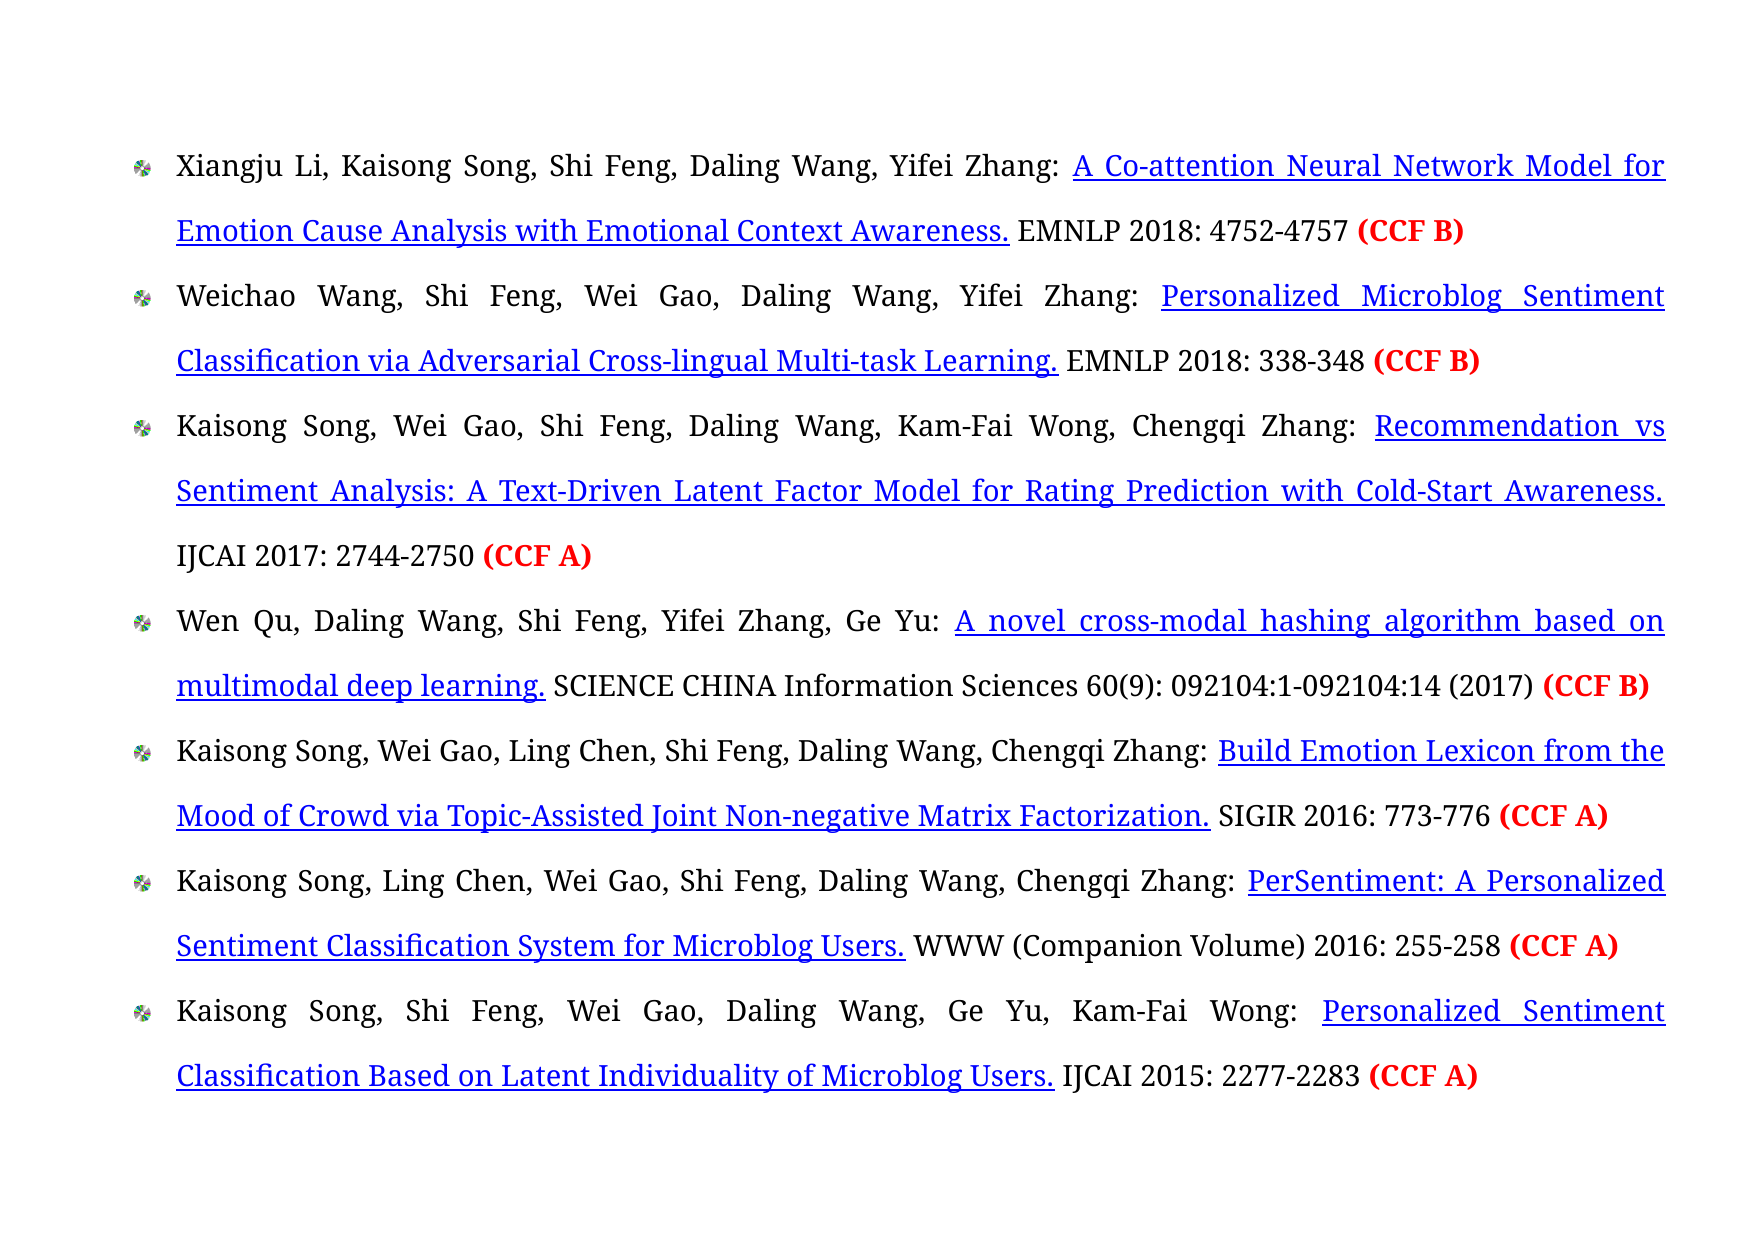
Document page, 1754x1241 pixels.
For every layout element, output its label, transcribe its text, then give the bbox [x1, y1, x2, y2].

list Kaisong Song, Wei Gao, Ling Chen, Shi Feng, Daling Wang, Chengqi Zhang: Build Emotion Lexicon from the Mood of Crowd via Topic-Assisted Joint Non-negative Matrix Factorization. SIGIR 2016: 773-776 (CCF A) [132, 718, 1665, 848]
list Kaisong Song, Wei Gao, Shi Feng, Daling Wang, Kam-Fai Wong, Chengqi Zhang: Recommendation vs Sentiment Analysis: A Text-Driven Latent Factor Model for Rating Prediction with Cold-Start Awareness. IJCAI 2017: 2744-2750 (CCF A) [132, 393, 1665, 588]
list Kaisong Song, Ling Chen, Wei Gao, Shi Feng, Daling Wang, Chengqi Zhang: PerSentiment: A Personalized Sentiment Classification System for Microblog Users. WWW (Companion Volume) 2016: 255-258 (CCF A) [132, 848, 1665, 978]
list Weichao Wang, Shi Feng, Wei Gao, Daling Wang, Yifei Zhang: Personalized Microblog Sentiment Classification via Adversarial Cross-lingual Multi-task Learning. EMNLP 2018: 338-348 (CCF B) [132, 263, 1665, 393]
list Xiangju Li, Kaisong Song, Shi Feng, Daling Wang, Yifei Zhang: A Co-attention Neural Network Model for Emotion Cause Analysis with Emotional Context Awareness. EMNLP 2018: 4752-4757 (CCF B) [132, 133, 1665, 263]
picture [133, 744, 151, 762]
picture [133, 874, 151, 892]
picture [133, 289, 151, 307]
picture [133, 419, 151, 437]
list Kaisong Song, Shi Feng, Wei Gao, Daling Wang, Ge Yu, Kam-Fai Wong: Personalized Sentiment Classification Based on Latent Individuality of Microblog Users. IJCAI 2015: 2277-2283 (CCF A) [132, 978, 1665, 1108]
picture [133, 1004, 151, 1022]
list Wen Qu, Daling Wang, Shi Feng, Yifei Zhang, Ge Yu: A novel cross-modal hashing algorithm based on multimodal deep learning. SCIENCE CHINA Information Sciences 60(9): 092104:1-092104:14 (2017) (CCF B) [132, 588, 1665, 718]
picture [133, 614, 151, 632]
picture [133, 159, 151, 177]
